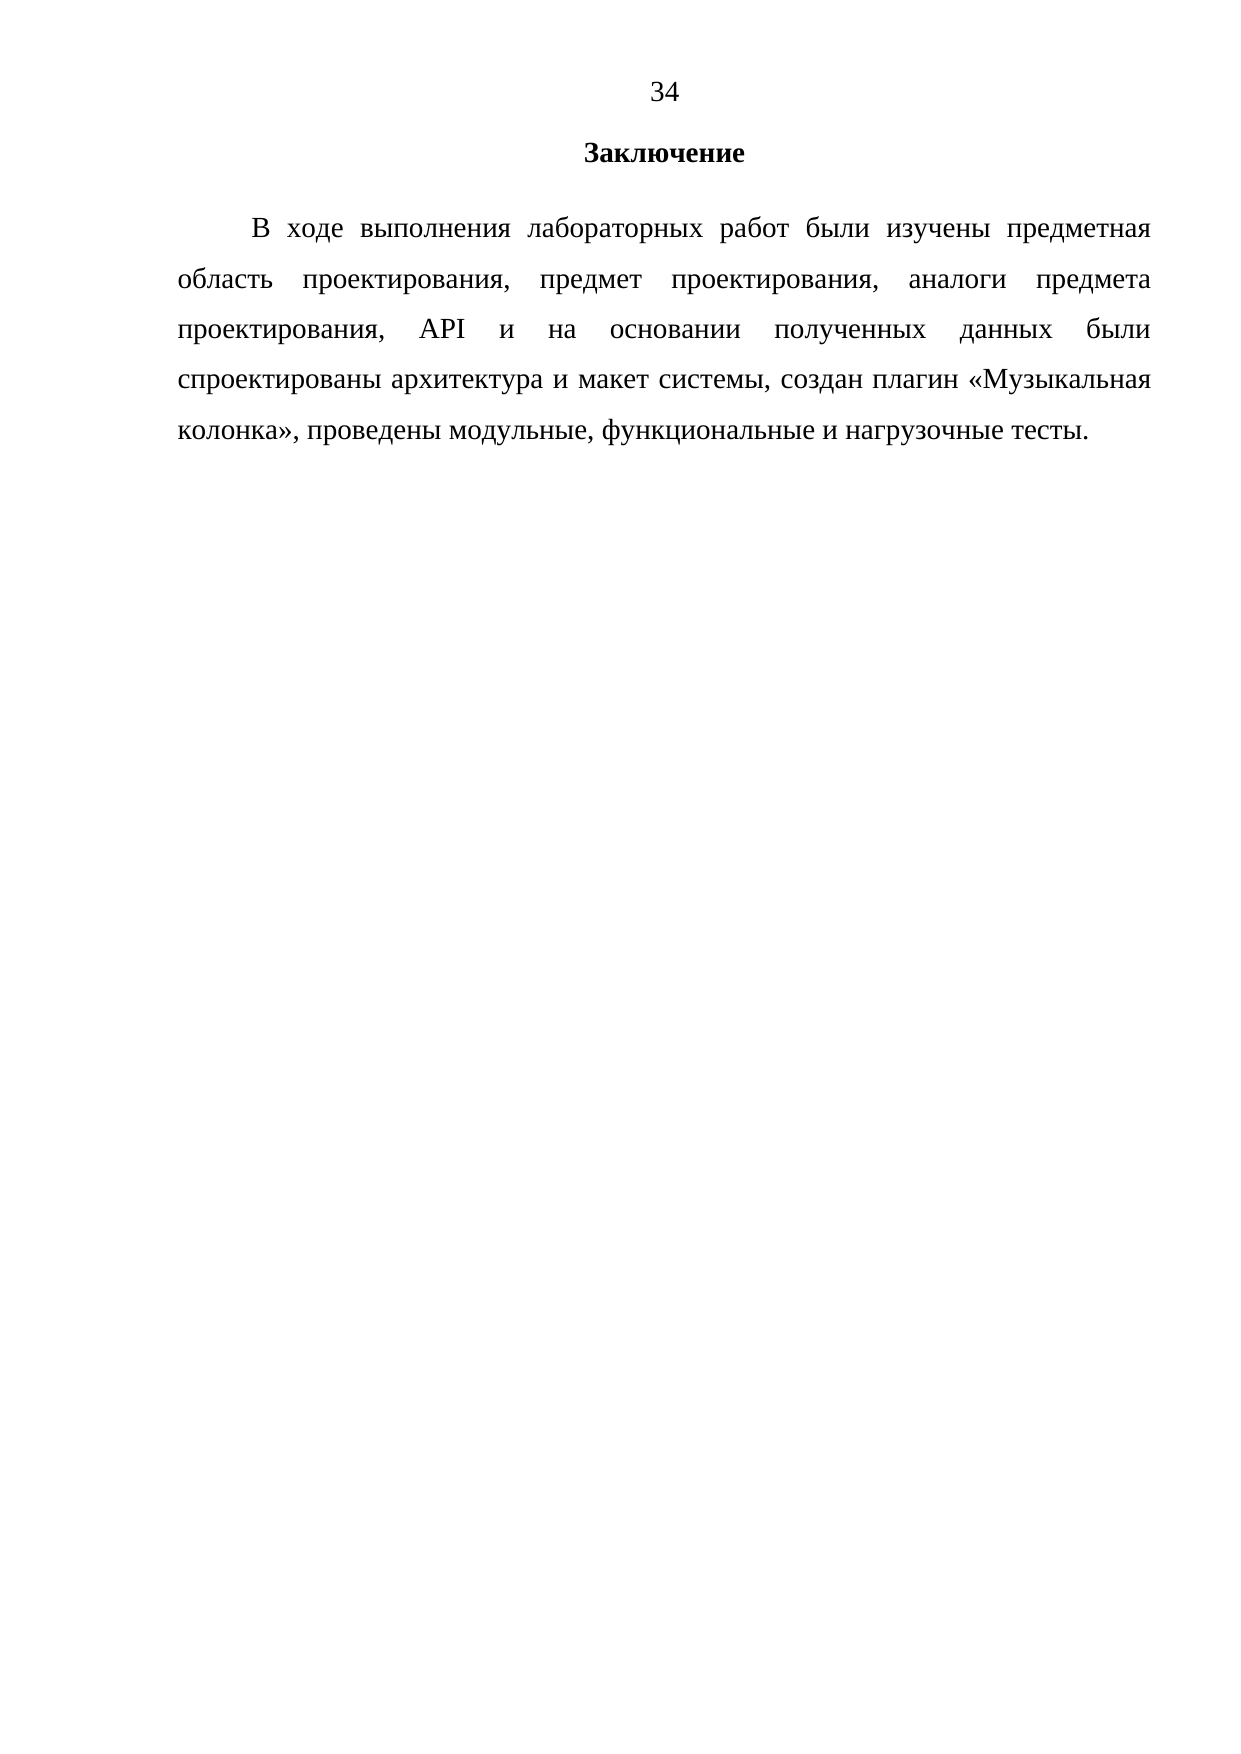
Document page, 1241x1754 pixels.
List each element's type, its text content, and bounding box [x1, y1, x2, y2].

list Заключение [177, 135, 1152, 169]
text В ходе выполнения лабораторных работ были изучены предметная область проектирования, предмет проектирования, аналоги предмета проектирования, API и на основании полученных данных были спроектированы архитектура и макет системы, создан плагин «Музыкальная колонка», проведены модульные, функциональные и нагрузочные тесты. [177, 211, 1152, 445]
